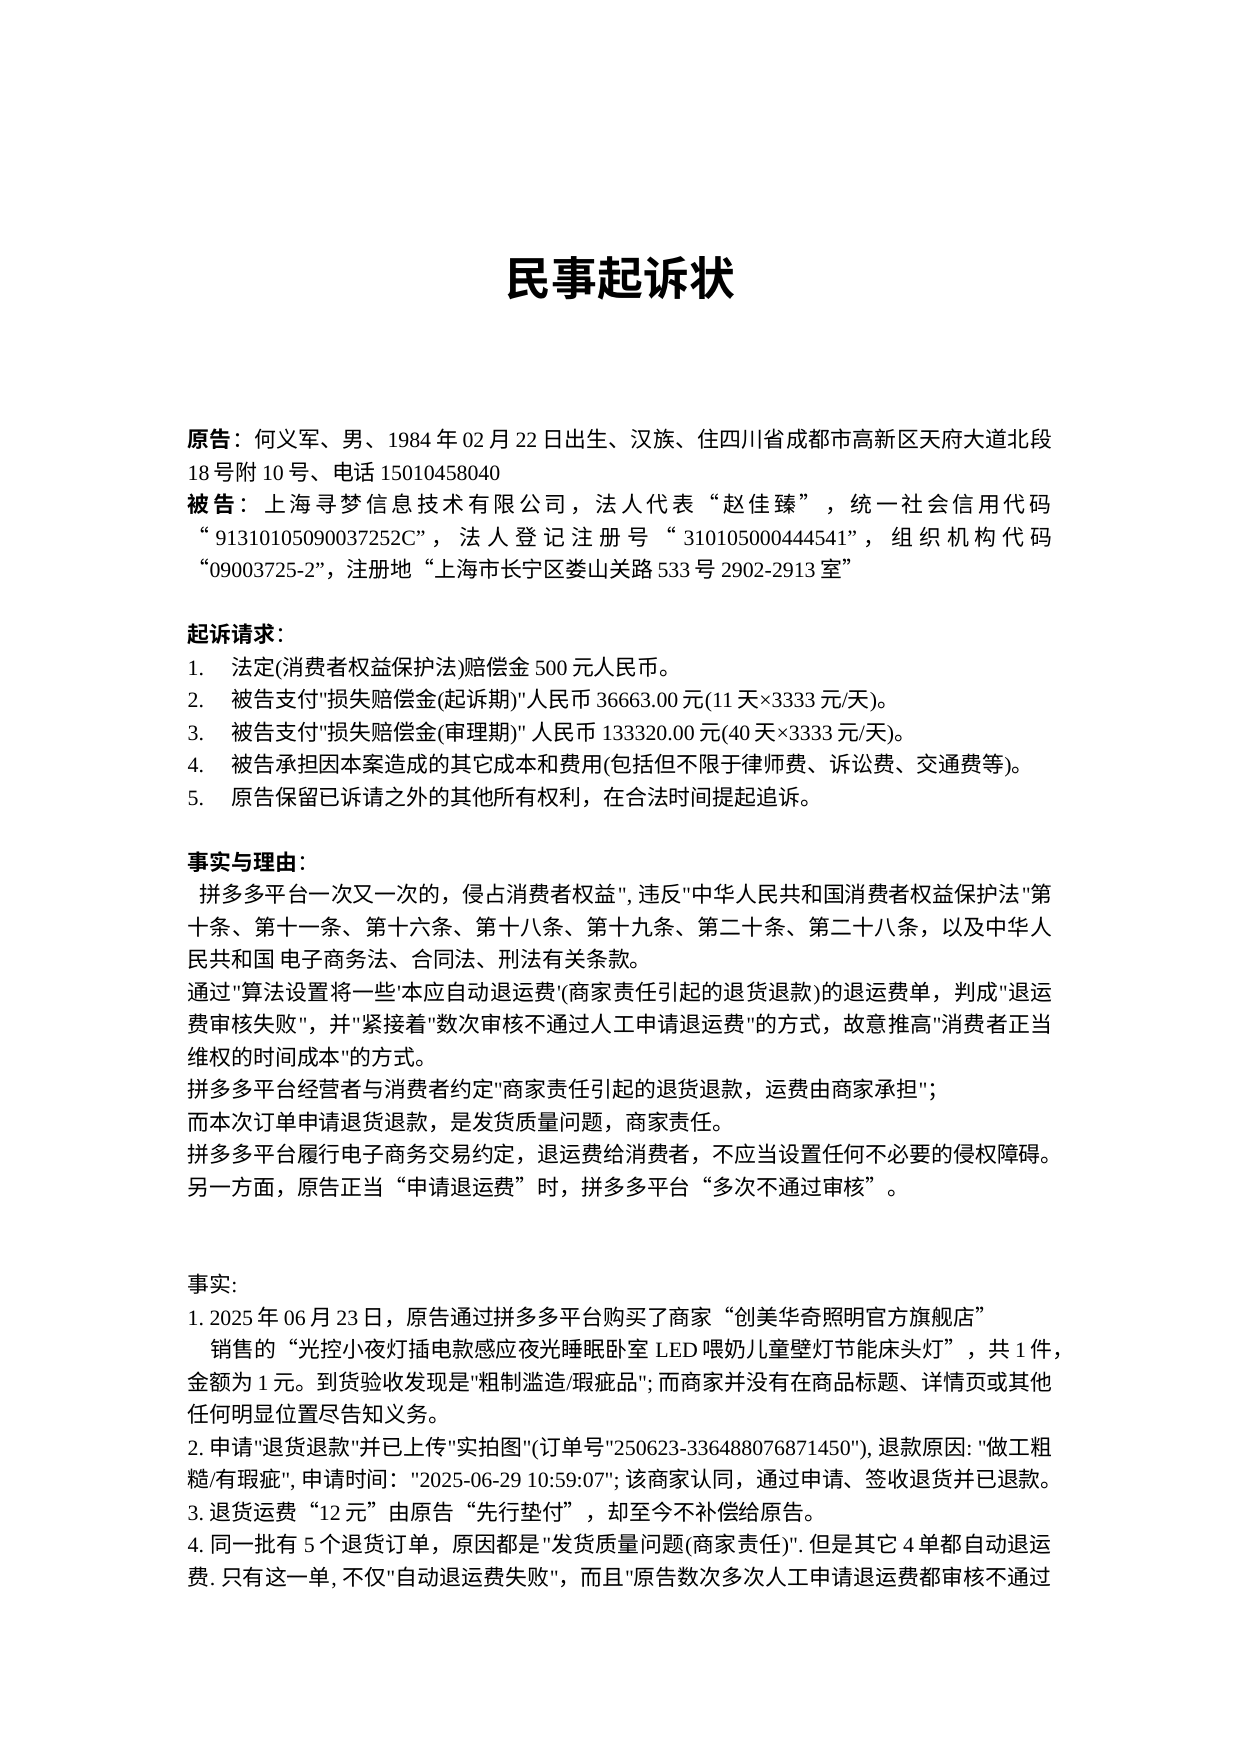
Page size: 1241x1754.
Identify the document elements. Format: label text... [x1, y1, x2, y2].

text 另一方面，原告正当“申请退运费”时，拼多多平台“多次不通过审核”。 [187, 1169, 1053, 1202]
text 起诉请求： [187, 617, 1053, 649]
text 事实与理由： [187, 844, 1053, 877]
text 拼多多平台履行电子商务交易约定，退运费给消费者，不应当设置任何不必要的侵权障碍。 [187, 1137, 1053, 1169]
list 被告承担因本案造成的其它成本和费用(包括但不限于律师费、诉讼费、交通费等)。 [187, 747, 1053, 779]
text 拼多多平台经营者与消费者约定"商家责任引起的退货退款，运费由商家承担"； [187, 1072, 1053, 1104]
text 通过"算法设置将一些'本应自动退运费'(商家责任引起的退货退款)的退运费单，判成"退运费审核失败"，并"紧接着"数次审核不通过人工申请退运费"的方式，故意推高"消费者正当维权的时间成本"的方式。 [187, 974, 1053, 1072]
list 法定(消费者权益保护法)赔偿金500元人民币。 [187, 649, 1053, 682]
text 销售的“光控小夜灯插电款感应夜光睡眠卧室LED喂奶儿童壁灯节能床头灯”，共1件，金额为1元。到货验收发现是"粗制滥造/瑕疵品"; 而商家并没有在商品标题、详情页或其他任何明显位置尽告知义务。 [187, 1332, 1053, 1429]
text 2. 申请"退货退款"并已上传"实拍图"(订单号"250623-336488076871450"), 退款原因: "做工粗糙/有瑕疵", 申请时间："2025-06-29 10:59:07"; 该商家认同，通过申请、签收退货并已退款。 [187, 1429, 1053, 1494]
list 原告保留已诉请之外的其他所有权利，在合法时间提起追诉。 [187, 779, 1053, 812]
text 拼多多平台一次又一次的，侵占消费者权益", 违反"中华人民共和国消费者权益保护法"第十条、第十一条、第十六条、第十八条、第十九条、第二十条、第二十八条，以及中华人民共和国 电子商务法、合同法、刑法有关条款。 [187, 877, 1053, 974]
text 4. 同一批有5个退货订单，原因都是"发货质量问题(商家责任)". 但是其它4单都自动退运费. 只有这一单, 不仅"自动退运费失败"，而且"原告数次多次人工申请退运费都审核不通过(联系拼多多平台官方客服)"。 [187, 1527, 1053, 1592]
text 事实: [187, 1267, 1053, 1299]
text 而本次订单申请退货退款，是发货质量问题，商家责任。 [187, 1104, 1053, 1137]
text 民事起诉状 [187, 227, 1053, 324]
list 被告支付"损失赔偿金(审理期)" 人民币133320.00元(40天×3333元/天)。 [187, 714, 1053, 747]
list 被告支付"损失赔偿金(起诉期)"人民币36663.00元(11天×3333元/天)。 [187, 682, 1053, 714]
text 3. 退货运费“12元”由原告“先行垫付”，却至今不补偿给原告。 [187, 1494, 1053, 1527]
text 1. 2025年06月23日，原告通过拼多多平台购买了商家“创美华奇照明官方旗舰店” [187, 1299, 1053, 1332]
text 被告：上海寻梦信息技术有限公司，法人代表“赵佳臻”，统一社会信用代码 “91310105090037252C”，法人登记注册号“310105000444541”，组织机构代码“09003725-2”，注册地“上海市长宁区娄山关路533号2902-2913室” [187, 487, 1053, 584]
text 原告：何义军、男、1984年02月22日出生、汉族、住四川省成都市高新区天府大道北段18号附10号、电话15010458040 [187, 422, 1053, 487]
